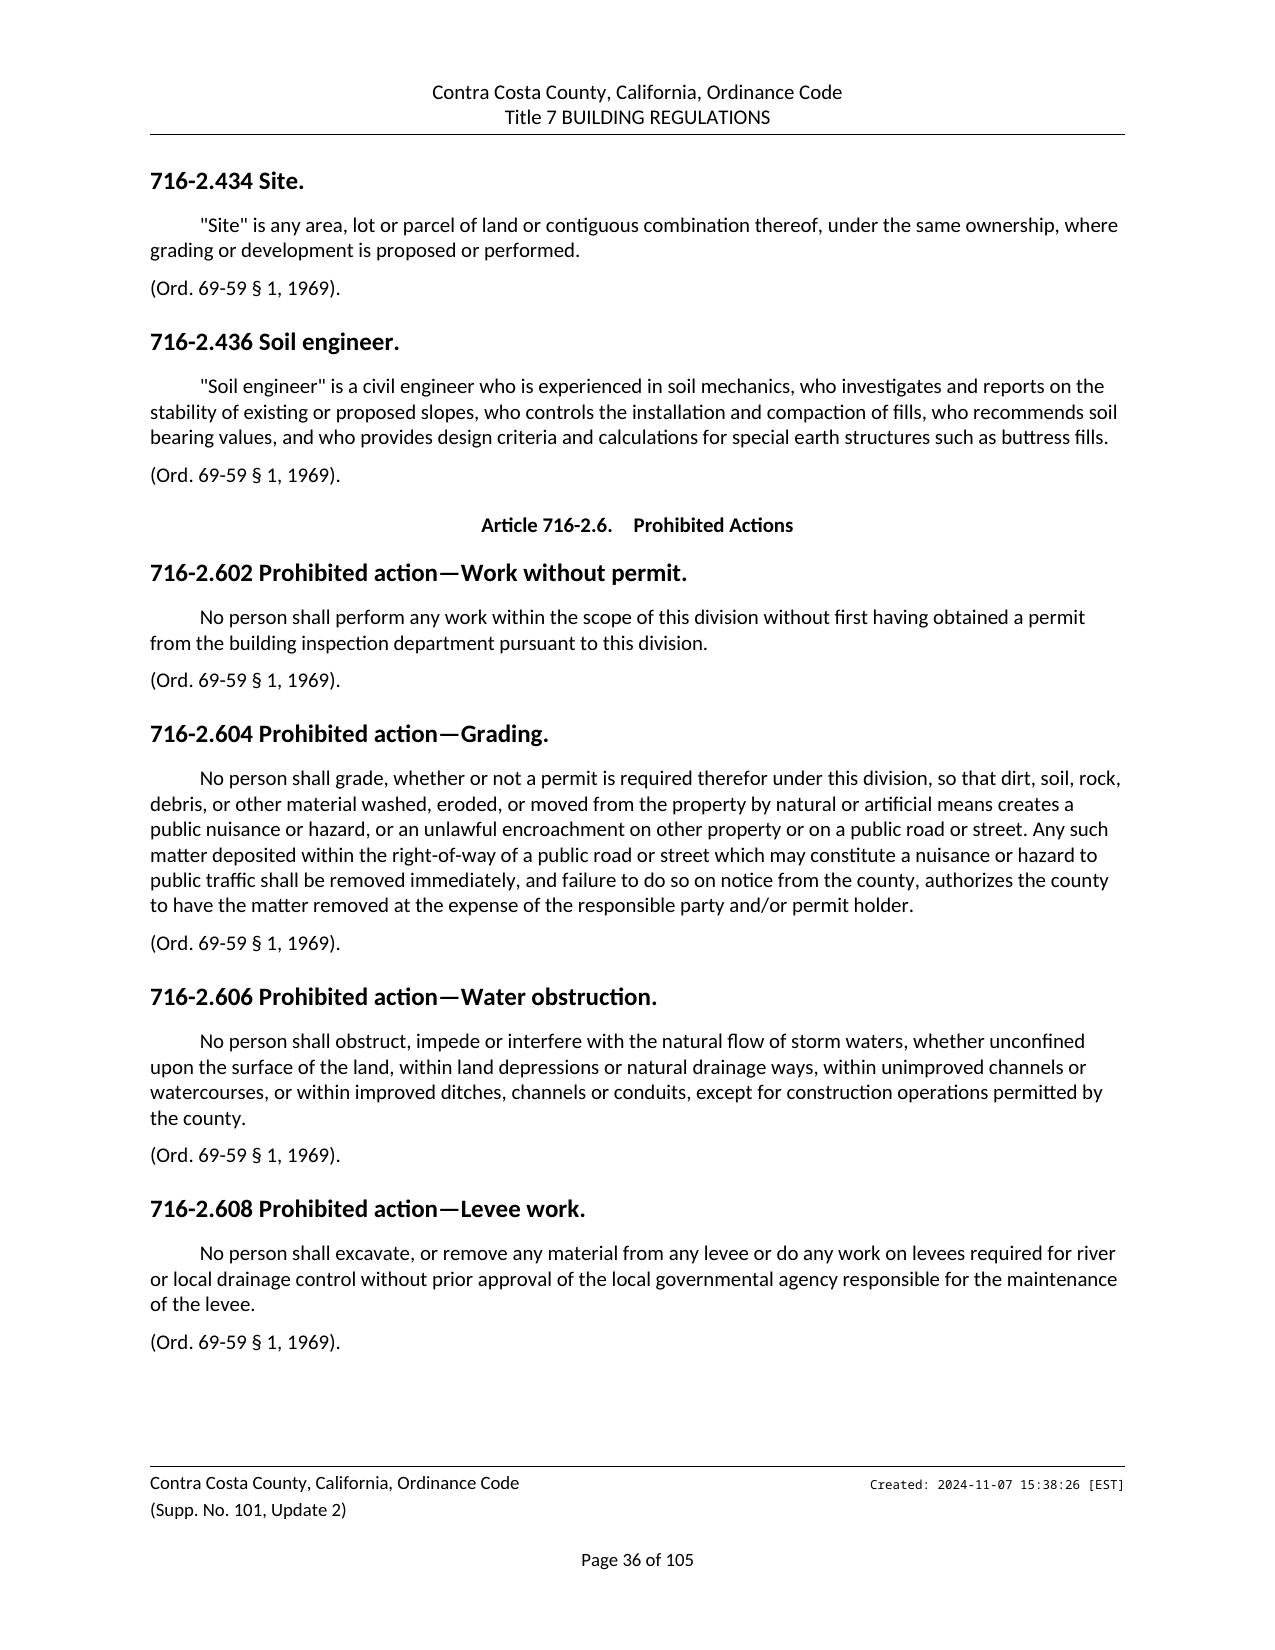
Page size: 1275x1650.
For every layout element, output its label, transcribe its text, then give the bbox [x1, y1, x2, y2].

text 716-2.436 Soil engineer. [150, 326, 1125, 357]
text No person shall grade, whether or not a permit is required therefor under this division, so that dirt, soil, rock, debris, or other material washed, eroded, or moved from the property by natural or artificial means creates a public nuisance or hazard, or an unlawful encroachment on other property or on a public road or street. Any such matter deposited within the right-of-way of a public road or street which may constitute a nuisance or hazard to public traffic shall be removed immediately, and failure to do so on notice from the county, authorizes the county to have the matter removed at the expense of the responsible party and/or permit holder. [150, 766, 1125, 918]
text (Ord. 69-59 § 1, 1969). [150, 668, 1125, 693]
text No person shall obstruct, impede or interfere with the natural flow of storm waters, whether unconfined upon the surface of the land, within land depressions or natural drainage ways, within unimproved channels or watercourses, or within improved ditches, channels or conduits, except for construction operations permitted by the county. [150, 1028, 1125, 1130]
text 716-2.602 Prohibited action—Work without permit. [150, 557, 1125, 587]
text Article 716-2.6. Prohibited Actions [150, 513, 1125, 538]
text (Ord. 69-59 § 1, 1969). [150, 1143, 1125, 1168]
text (Ord. 69-59 § 1, 1969). [150, 276, 1125, 301]
text No person shall excavate, or remove any material from any levee or do any work on levees required for river or local drainage control without prior approval of the local governmental agency responsible for the maintenance of the levee. [150, 1241, 1125, 1317]
text "Soil engineer" is a civil engineer who is experienced in soil mechanics, who investigates and reports on the stability of existing or proposed slopes, who controls the installation and compaction of fills, who recommends soil bearing values, and who provides design criteria and calculations for special earth structures such as buttress fills. [150, 373, 1125, 450]
text 716-2.606 Prohibited action—Water obstruction. [150, 981, 1125, 1012]
text 716-2.608 Prohibited action—Levee work. [150, 1193, 1125, 1224]
text (Ord. 69-59 § 1, 1969). [150, 1329, 1125, 1355]
text "Site" is any area, lot or parcel of land or contiguous combination thereof, under the same ownership, where grading or development is proposed or performed. [150, 212, 1125, 263]
text 716-2.604 Prohibited action—Grading. [150, 718, 1125, 749]
text No person shall perform any work within the scope of this division without first having obtained a permit from the building inspection department pursuant to this division. [150, 604, 1125, 655]
text 716-2.434 Site. [150, 165, 1125, 195]
text (Ord. 69-59 § 1, 1969). [150, 462, 1125, 488]
text (Ord. 69-59 § 1, 1969). [150, 931, 1125, 956]
